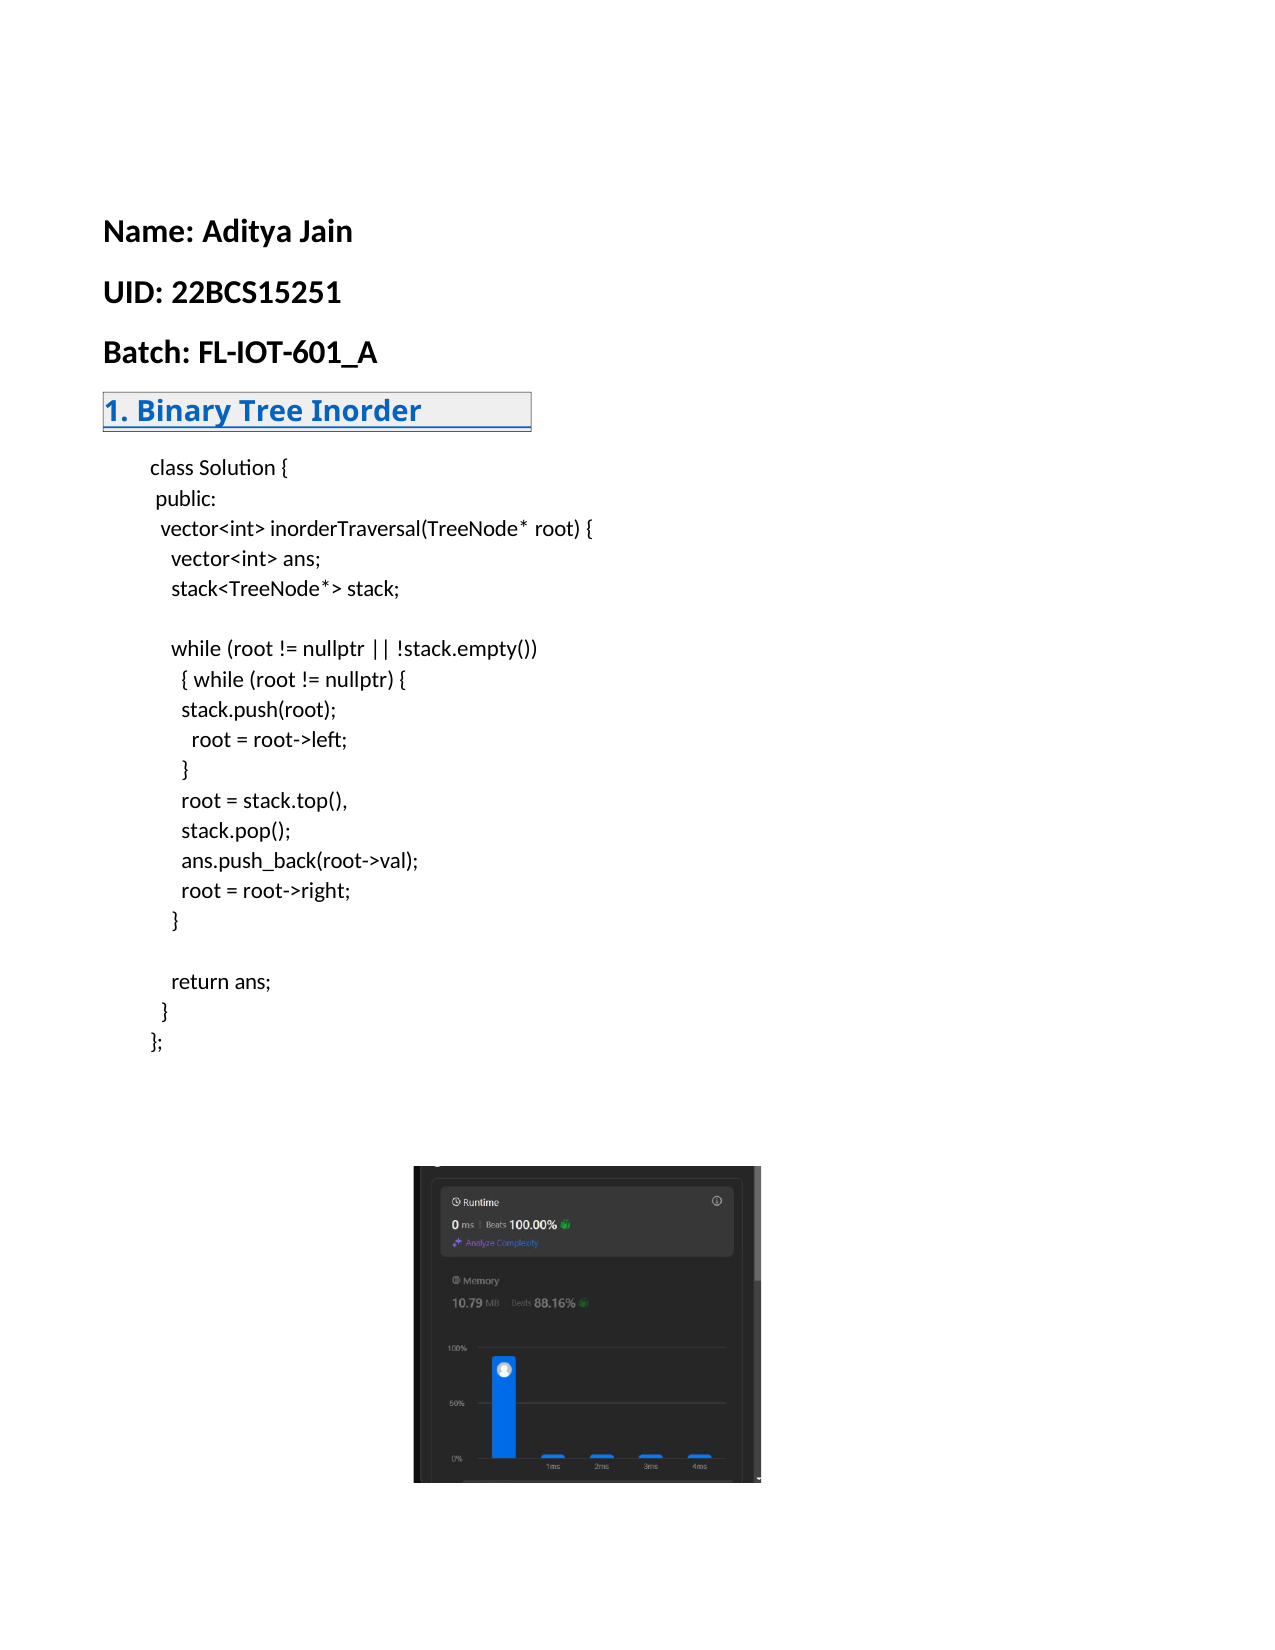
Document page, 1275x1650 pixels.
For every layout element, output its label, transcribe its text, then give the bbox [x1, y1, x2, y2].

text root = stack.top(), stack.pop(); ans.push_back(root->val); root = root->right; [181, 786, 461, 904]
text return ans; [171, 967, 1125, 995]
text } [181, 755, 1125, 783]
text root = root->left; [191, 725, 1125, 753]
text stack<TreeNode*> stack; [171, 574, 1125, 602]
title Name: Aditya Jain UID: 22BCS15251 [103, 211, 417, 311]
text }; [150, 1027, 1125, 1055]
text } [171, 907, 1125, 934]
title Batch: FL-IOT-601_A [103, 331, 1125, 372]
text while (root != nullptr || !stack.empty()) { while (root != nullptr) { stack.push(root); [171, 634, 549, 723]
text vector<int> inorderTraversal(TreeNode* root) { vector<int> ans; [160, 514, 656, 572]
text } [161, 997, 1125, 1025]
picture [413, 1166, 762, 1483]
text class Solution { public: [150, 409, 345, 512]
